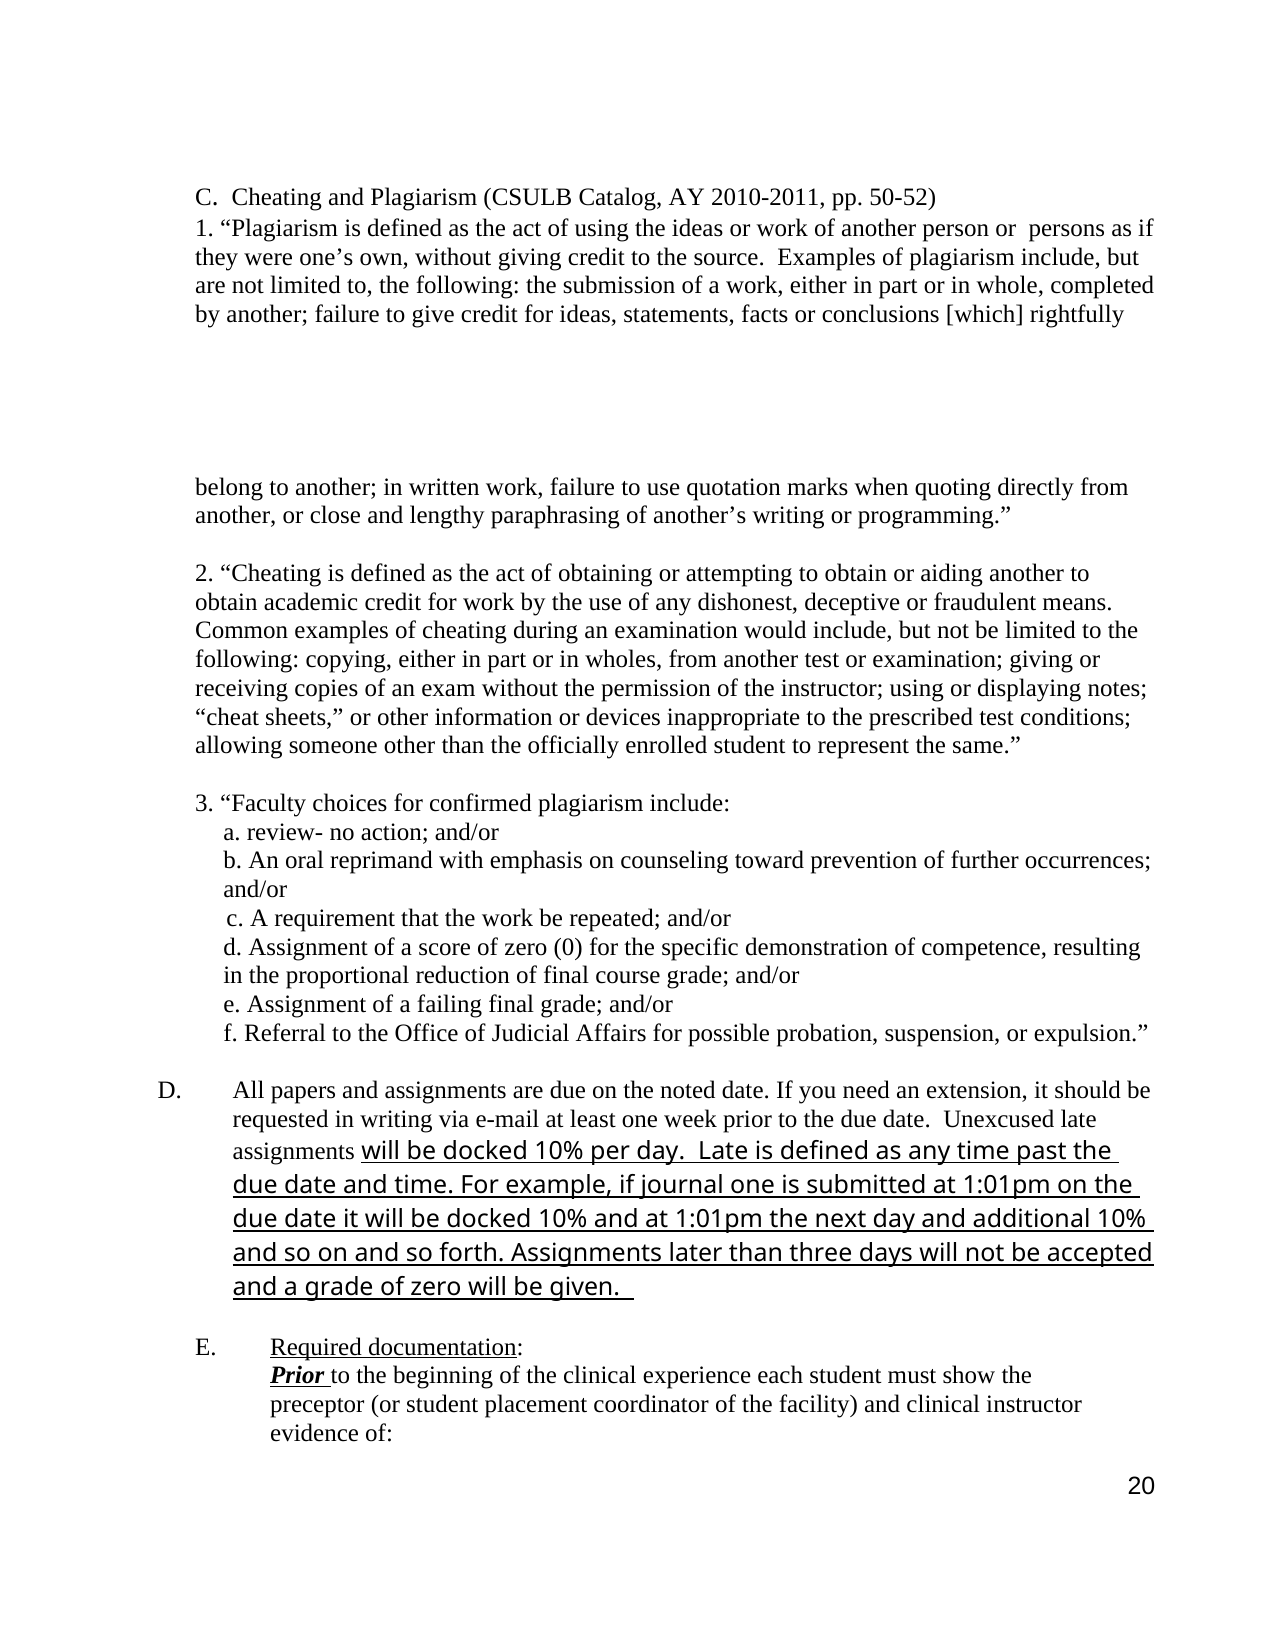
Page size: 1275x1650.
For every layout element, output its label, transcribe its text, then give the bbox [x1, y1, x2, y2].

subtitle C. Cheating and Plagiarism (CSULB Catalog, AY 2010-2011, pp. 50-52) [195, 179, 1155, 213]
text Prior to the beginning of the clinical experience each student must show the preceptor (or student placement coordinator of the facility) and clinical instructor evidence of: [120, 1361, 1155, 1447]
text f. Referral to the Office of Judicial Affairs for possible probation, suspension, or expulsion.” [120, 1018, 1155, 1047]
text and/or [120, 874, 1155, 903]
list All papers and assignments are due on the noted date. If you need an extension, it should be requested in writing via e-mail at least one week prior to the due date. Unexcused late assignments will be docked 10% per day. Late is defined as any time past the due date and time. For example, if journal one is submitted at 1:01pm on the due date it will be docked 10% and at 1:01pm the next day and additional 10% and so on and so forth. Assignments later than three days will not be accepted and a grade of zero will be given. [157, 1075, 1155, 1303]
text E. Required documentation: [120, 1332, 1155, 1361]
text belong to another; in written work, failure to use quotation marks when quoting directly from another, or close and lengthy paraphrasing of another’s writing or programming.” [195, 472, 1155, 558]
text 1. “Plagiarism is defined as the act of using the ideas or work of another person or persons as if they were one’s own, without giving credit to the source. Examples of plagiarism include, but are not limited to, the following: the submission of a work, either in part or in whole, completed by another; failure to give credit for ideas, statements, facts or conclusions [which] rightfully [195, 213, 1155, 328]
text b. An oral reprimand with emphasis on counseling toward prevention of further occurrences; [120, 845, 1155, 874]
text e. Assignment of a failing final grade; and/or [120, 989, 1155, 1018]
text a. review- no action; and/or [120, 817, 1155, 845]
text 3. “Faculty choices for confirmed plagiarism include: [120, 788, 1155, 817]
text 2. “Cheating is defined as the act of obtaining or attempting to obtain or aiding another to obtain academic credit for work by the use of any dishonest, deceptive or fraudulent means. Common examples of cheating during an examination would include, but not be limited to the following: copying, either in part or in wholes, from another test or examination; giving or receiving copies of an exam without the permission of the instructor; using or displaying notes; “cheat sheets,” or other information or devices inappropriate to the prescribed test conditions; allowing someone other than the officially enrolled student to represent the same.” [195, 558, 1155, 788]
text d. Assignment of a score of zero (0) for the specific demonstration of competence, resulting in the proportional reduction of final course grade; and/or [223, 932, 1155, 989]
text c. A requirement that the work be repeated; and/or [120, 903, 1155, 932]
